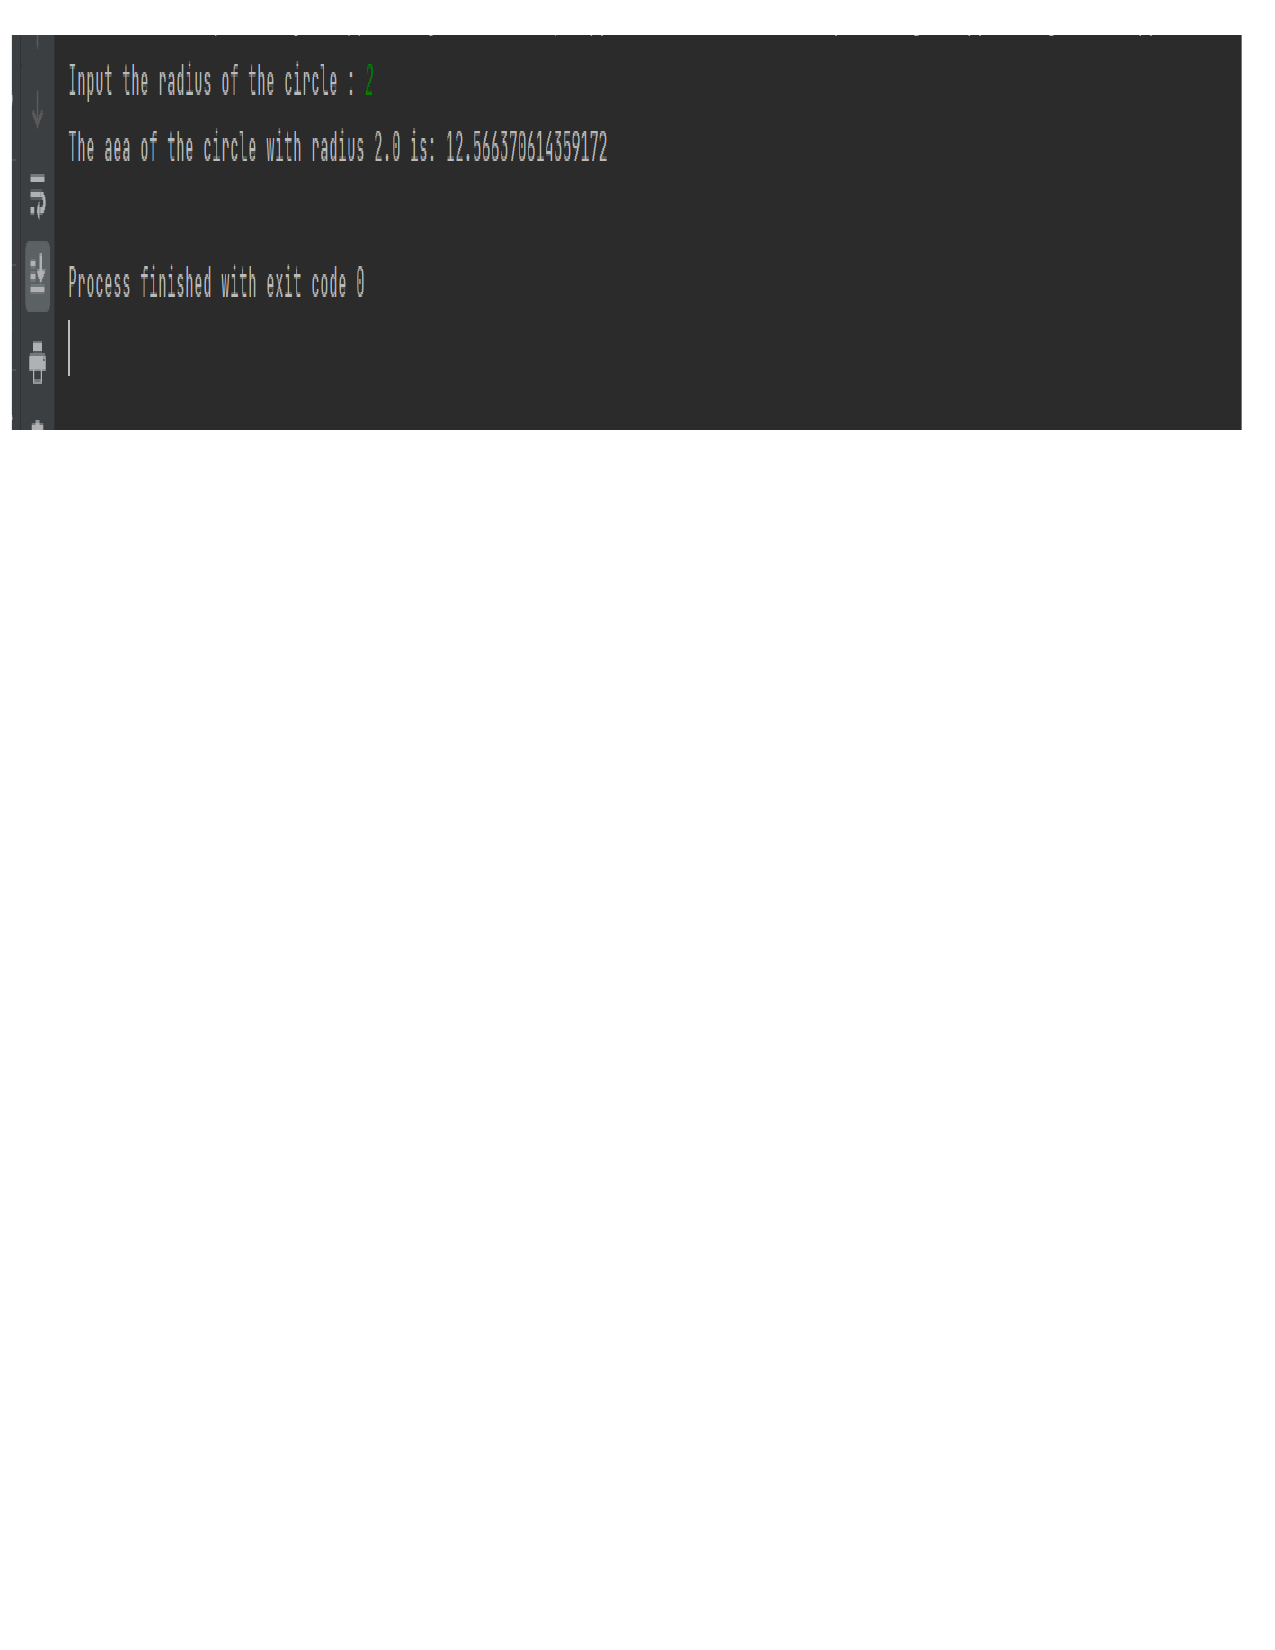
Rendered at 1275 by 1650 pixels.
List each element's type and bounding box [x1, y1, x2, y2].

picture [11, 35, 1242, 430]
